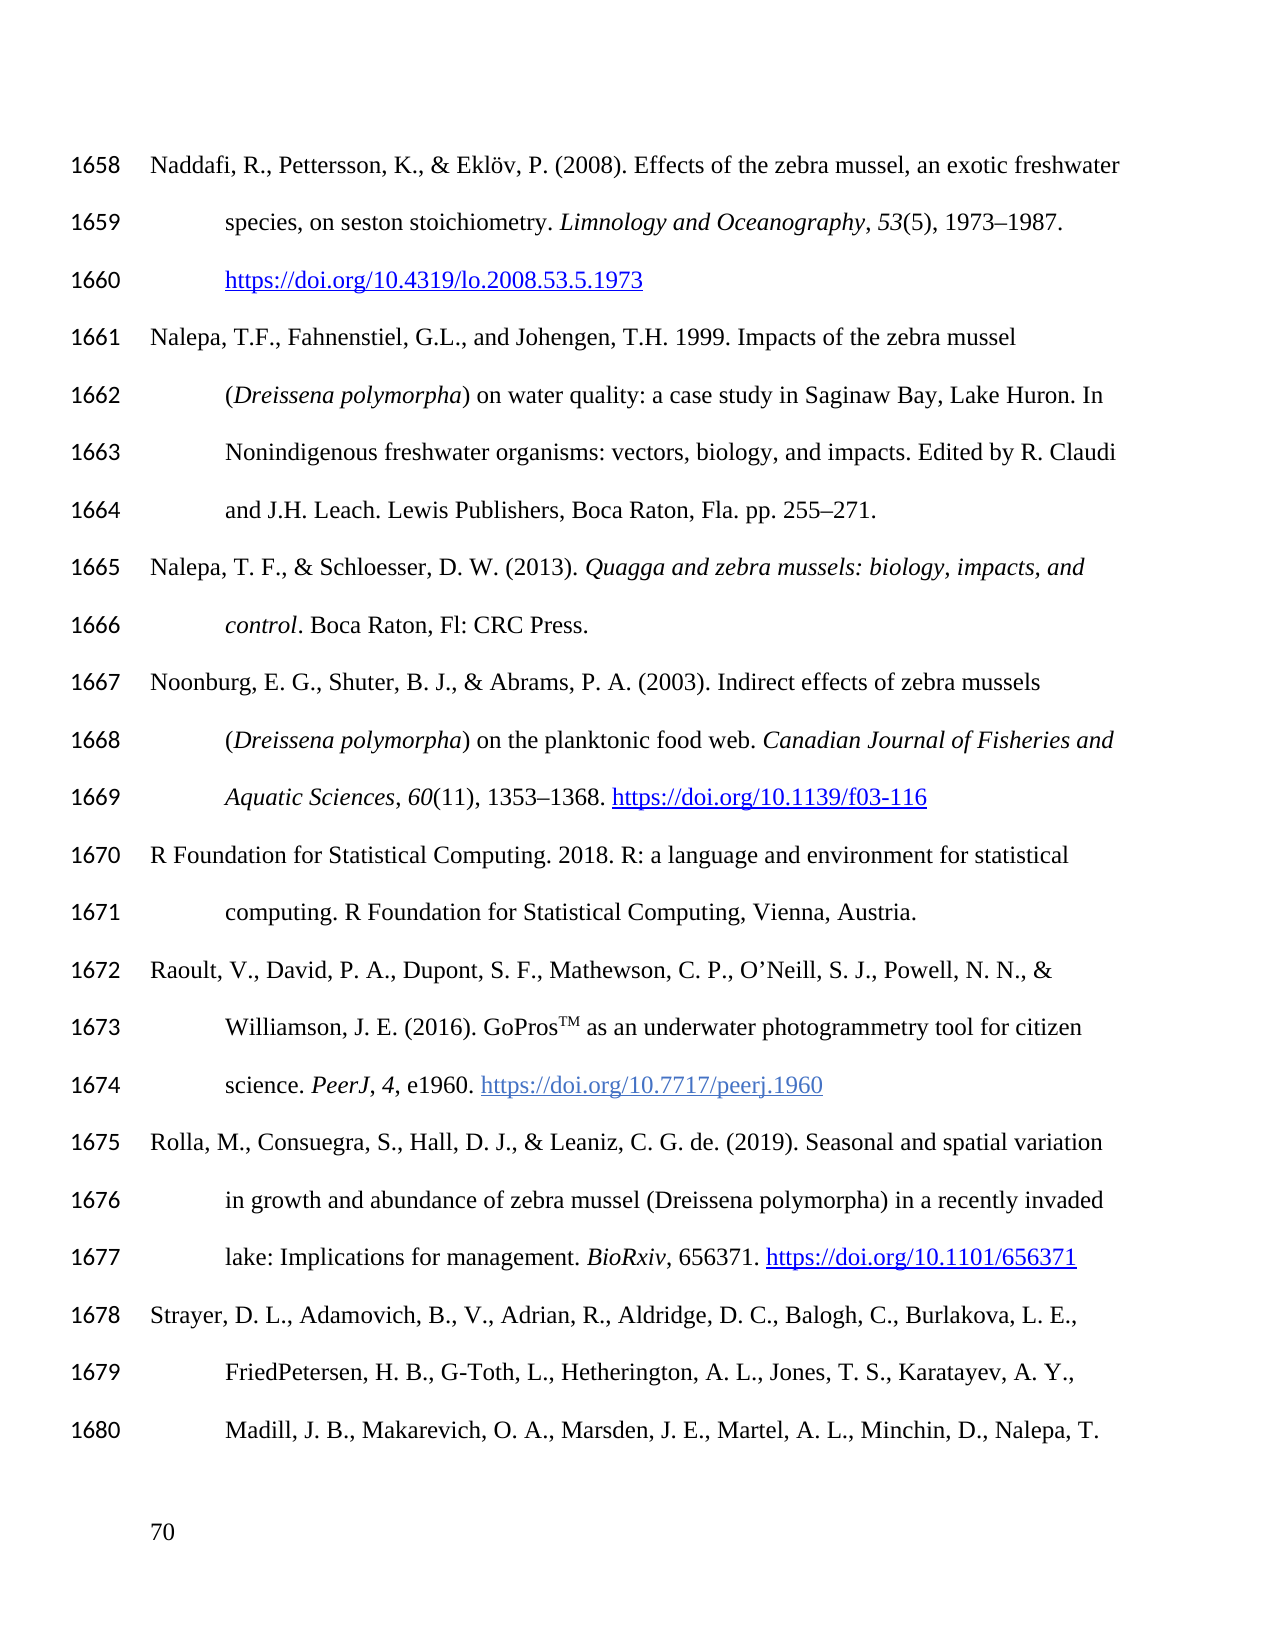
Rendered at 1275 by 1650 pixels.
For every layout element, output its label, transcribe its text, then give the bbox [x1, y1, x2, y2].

text Noonburg, E. G., Shuter, B. J., & Abrams, P. A. (2003). Indirect effects of zebra mussels (Dreissena polymorpha) on the planktonic food web. Canadian Journal of Fisheries and Aquatic Sciences, 60(11), 1353–1368. https://doi.org/10.1139/f03-116 [150, 667, 1125, 811]
text Rolla, M., Consuegra, S., Hall, D. J., & Leaniz, C. G. de. (2019). Seasonal and spatial variation in growth and abundance of zebra mussel (Dreissena polymorpha) in a recently invaded lake: Implications for management. BioRxiv, 656371. https://doi.org/10.1101/656371 [150, 1127, 1125, 1271]
text R Foundation for Statistical Computing. 2018. R: a language and environment for statistical computing. R Foundation for Statistical Computing, Vienna, Austria. [150, 840, 1125, 926]
text Nalepa, T. F., & Schloesser, D. W. (2013). Quagga and zebra mussels: biology, impacts, and control. Boca Raton, Fl: CRC Press. [150, 552, 1125, 639]
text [150, 1300, 1125, 1444]
text Naddafi, R., Pettersson, K., & Eklöv, P. (2008). Effects of the zebra mussel, an exotic freshwater species, on seston stoichiometry. Limnology and Oceanography, 53(5), 1973–1987. https://doi.org/10.4319/lo.2008.53.5.1973 [150, 150, 1125, 294]
text Raoult, V., David, P. A., Dupont, S. F., Mathewson, C. P., O’Neill, S. J., Powell, N. N., & Williamson, J. E. (2016). GoProsTM as an underwater photogrammetry tool for citizen science. PeerJ, 4, e1960. https://doi.org/10.7717/peerj.1960 [150, 955, 1125, 1099]
text Nalepa, T.F., Fahnenstiel, G.L., and Johengen, T.H. 1999. Impacts of the zebra mussel (Dreissena polymorpha) on water quality: a case study in Saginaw Bay, Lake Huron. In Nonindigenous freshwater organisms: vectors, biology, and impacts. Edited by R. Claudi and J.H. Leach. Lewis Publishers, Boca Raton, Fla. pp. 255–271. [150, 322, 1125, 524]
